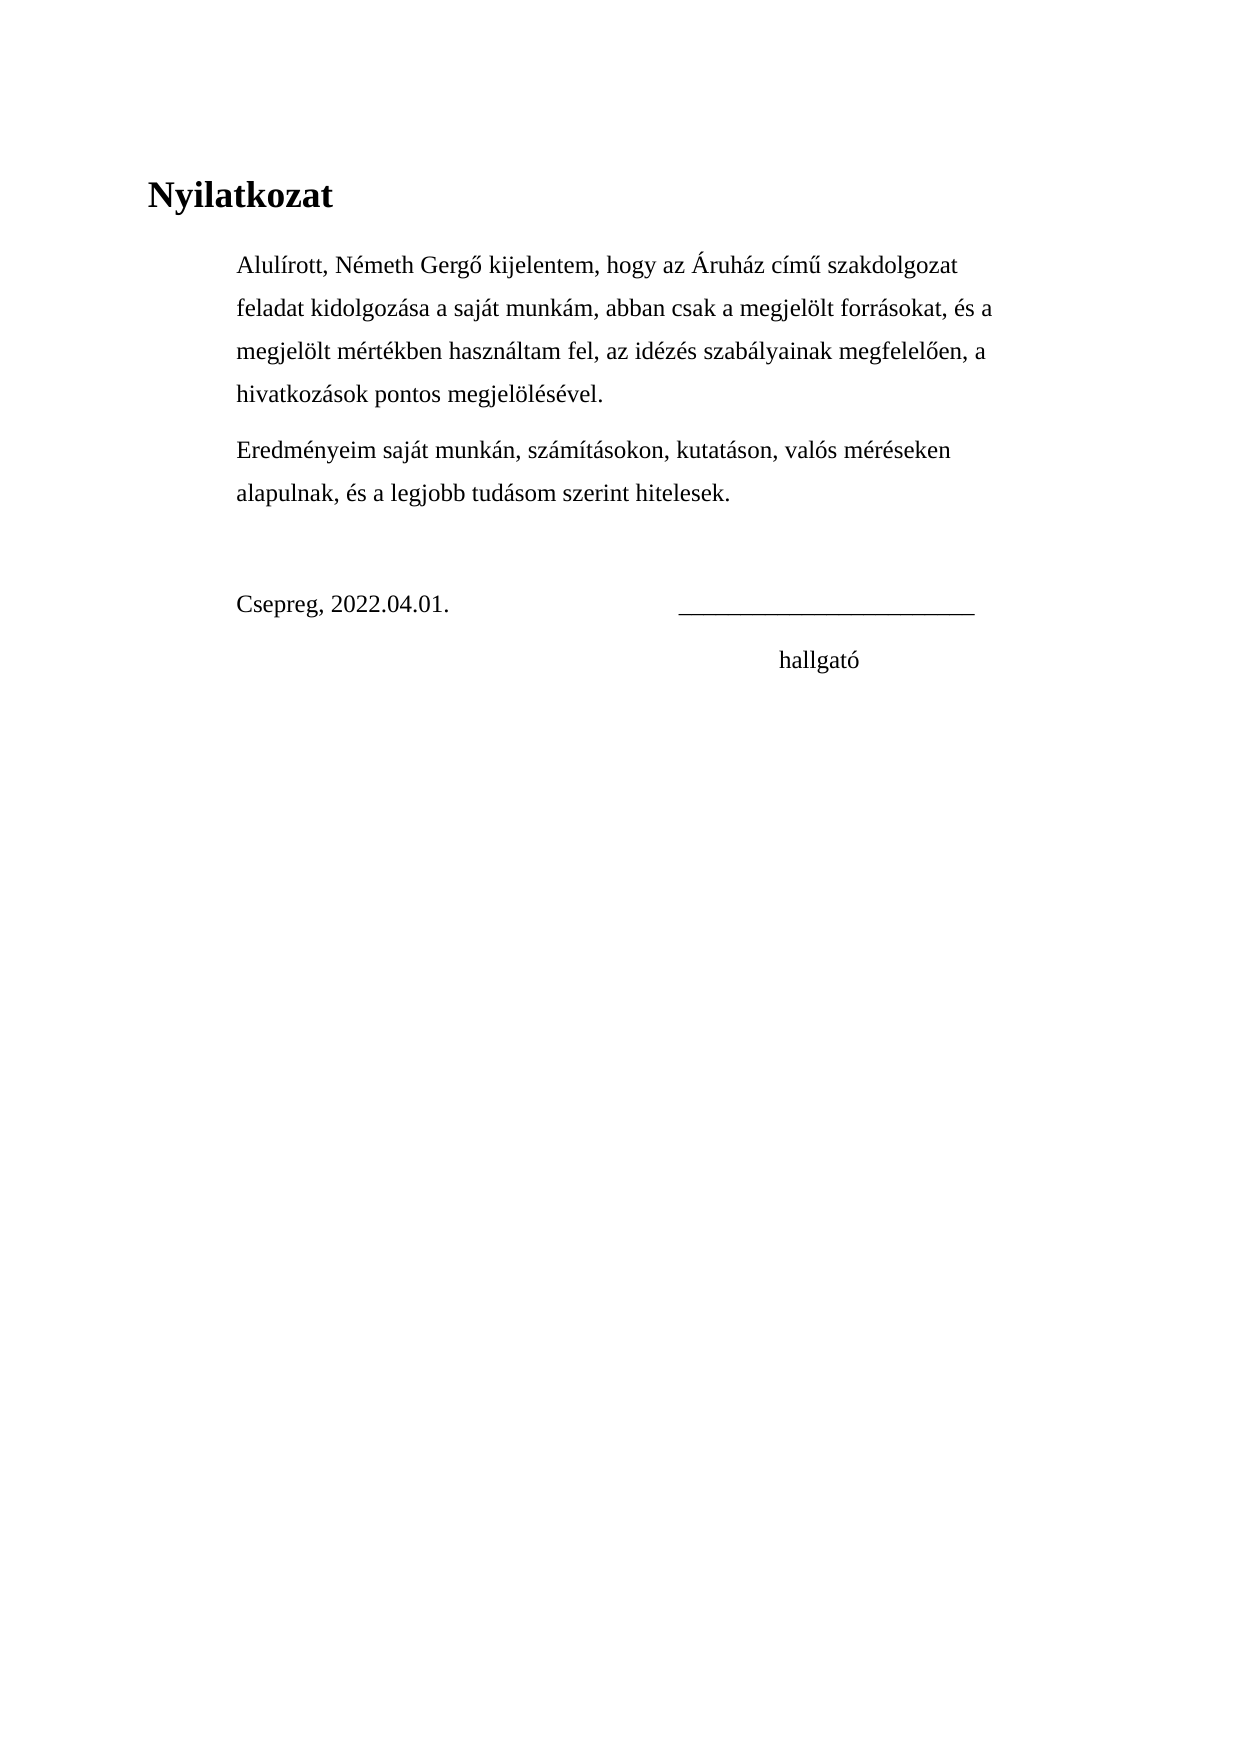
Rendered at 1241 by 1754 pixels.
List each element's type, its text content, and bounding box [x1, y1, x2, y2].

text Csepreg, 2022.04.01. [236, 589, 331, 618]
text hallgató [236, 645, 1004, 673]
text Csepreg, 2022.04.01. [449, 589, 1004, 618]
text Eredményeim saját munkán, számításokon, kutatáson, valós méréseken alapulnak, és a legjobb tudásom szerint hitelesek. [236, 435, 1004, 507]
title Nyilatkozat [148, 173, 1093, 216]
text Alulírott, Németh Gergő kijelentem, hogy az Áruház című szakdolgozat feladat kidolgozása a saját munkám, abban csak a megjelölt forrásokat, és a megjelölt mértékben használtam fel, az idézés szabályainak megfelelően, a hivatkozások pontos megjelölésével. [236, 250, 1004, 408]
